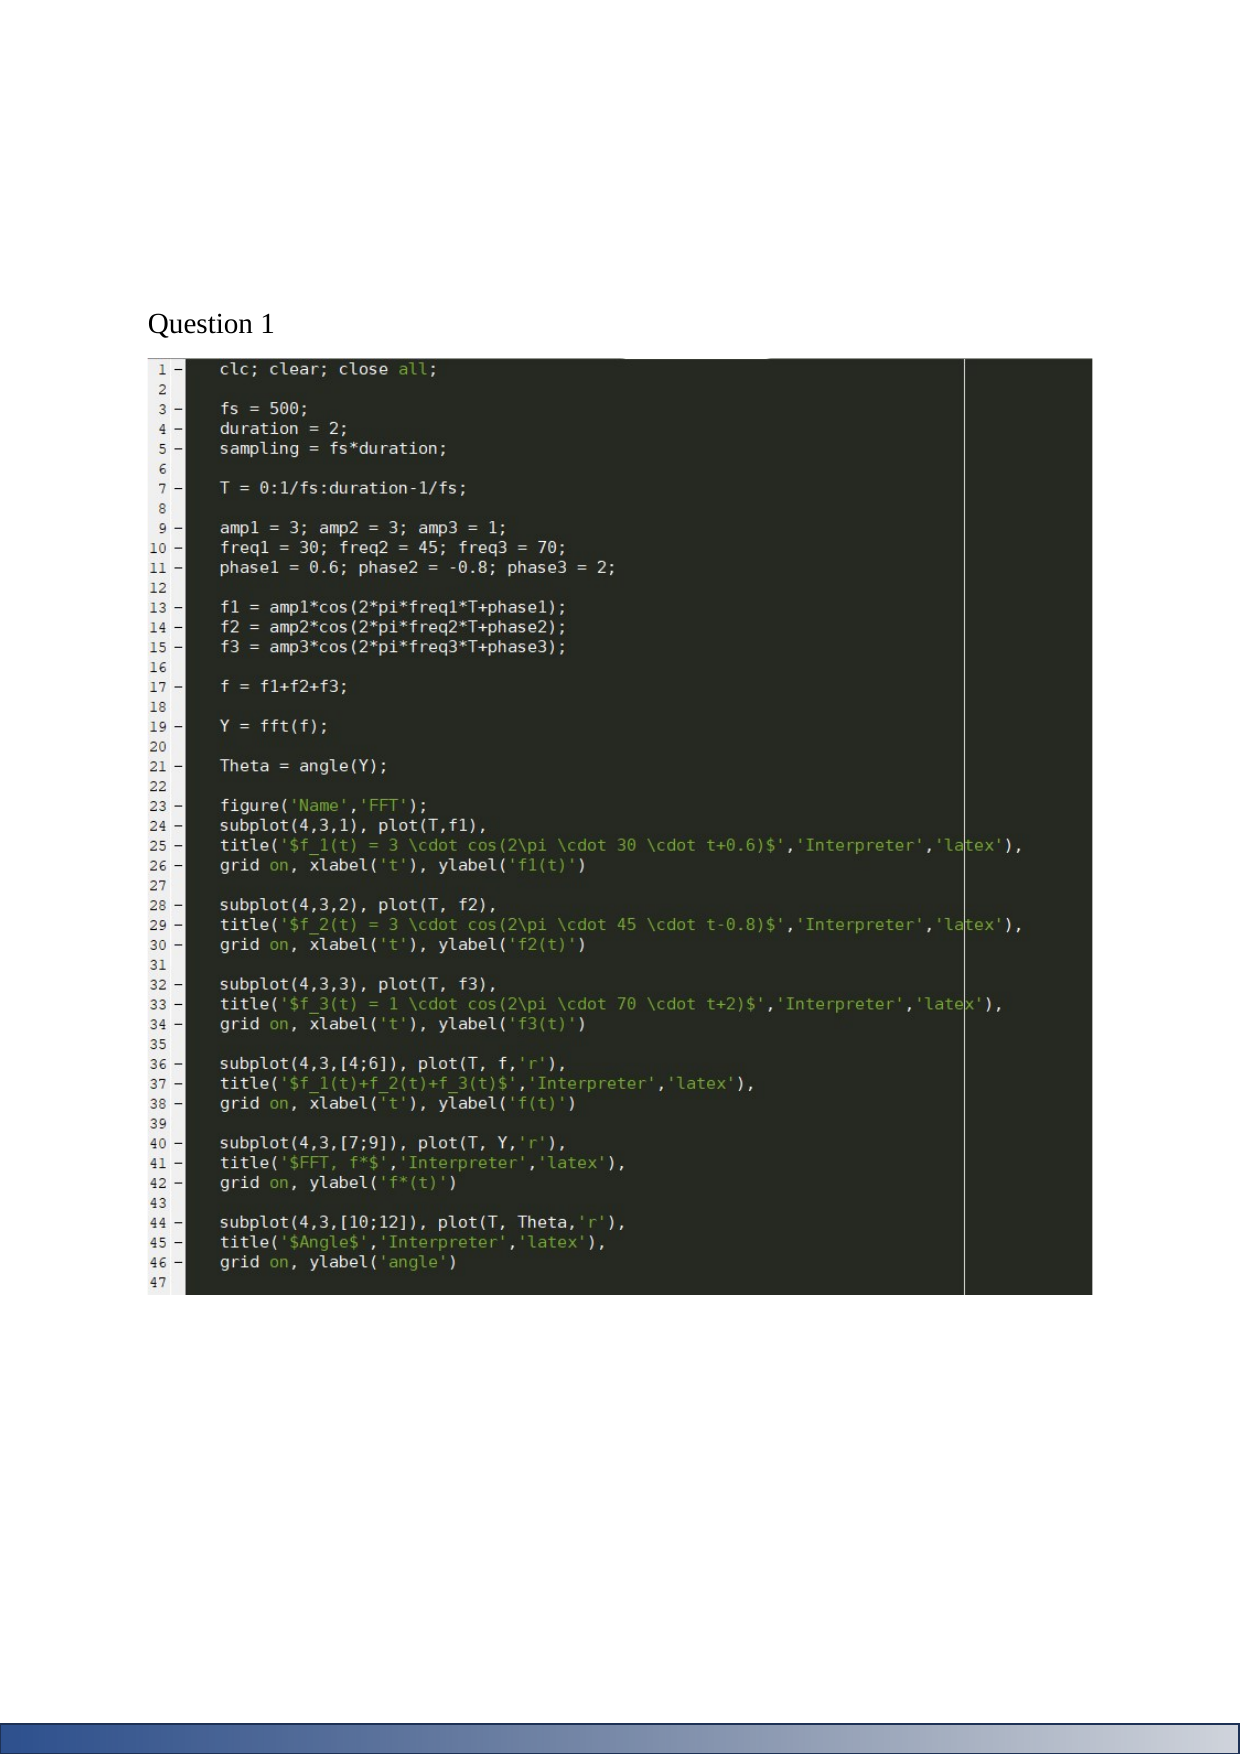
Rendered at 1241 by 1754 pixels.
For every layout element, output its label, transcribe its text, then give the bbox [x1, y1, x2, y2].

text Question 1 [148, 306, 1093, 339]
picture [147, 358, 1093, 1295]
